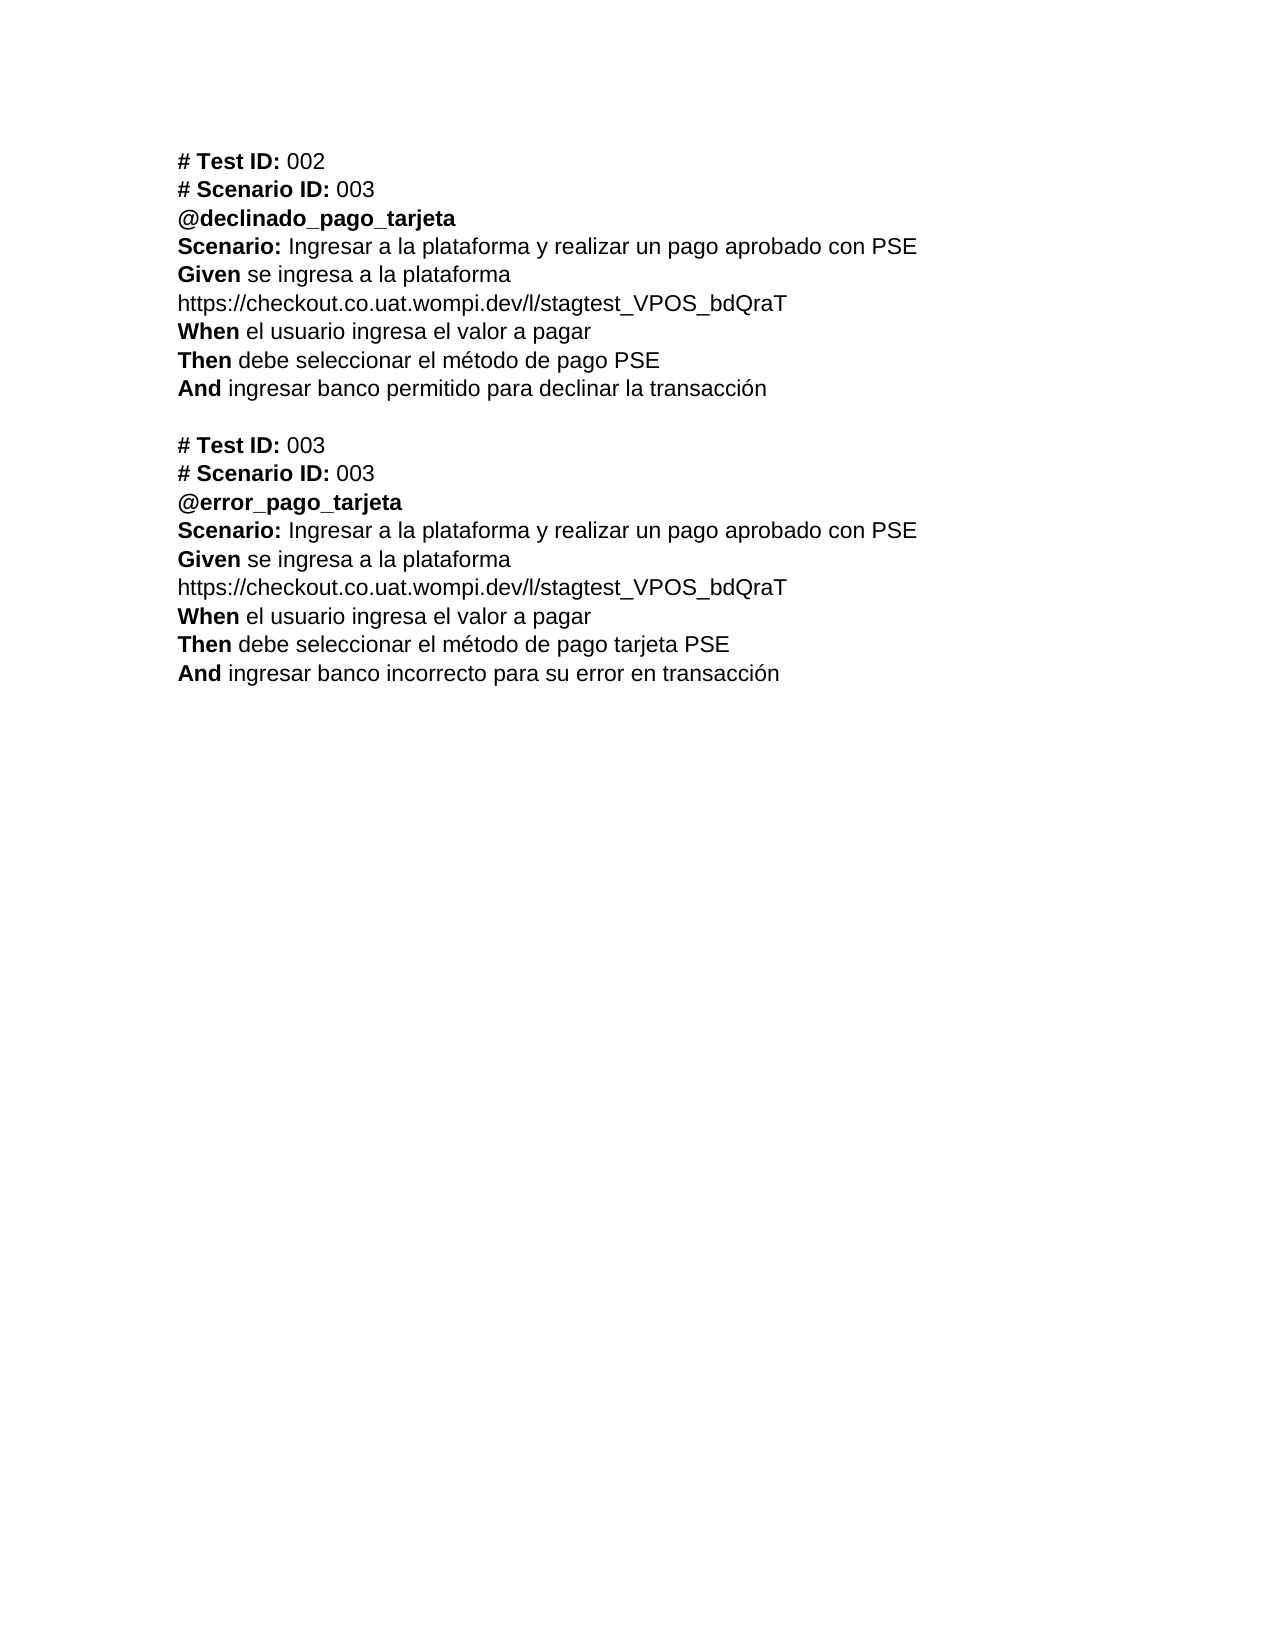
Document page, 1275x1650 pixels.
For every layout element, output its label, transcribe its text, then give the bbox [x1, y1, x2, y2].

text # Test ID: 003 [177, 432, 1098, 458]
text @error_pago_tarjeta [177, 489, 1098, 515]
text When el usuario ingresa el valor a pagar [177, 603, 1098, 629]
text Scenario: Ingresar a la plataforma y realizar un pago aprobado con PSE [177, 517, 1098, 544]
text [177, 261, 1098, 316]
text Scenario: Ingresar a la plataforma y realizar un pago aprobado con PSE [177, 233, 1098, 259]
text Then debe seleccionar el método de pago PSE [177, 347, 1098, 373]
text # Scenario ID: 003 [177, 460, 1098, 487]
text # Test ID: 002 [177, 148, 1098, 174]
text And ingresar banco incorrecto para su error en transacción [177, 659, 1098, 686]
text When el usuario ingresa el valor a pagar [177, 318, 1098, 344]
text Given se ingresa a la plataforma https://checkout.co.uat.wompi.dev/l/stagtest_VPOS_bdQraT [177, 546, 1098, 601]
text Then debe seleccionar el método de pago tarjeta PSE [177, 631, 1098, 657]
text And ingresar banco permitido para declinar la transacción [177, 375, 1098, 401]
text @declinado_pago_tarjeta [177, 204, 1098, 231]
text # Scenario ID: 003 [177, 176, 1098, 202]
